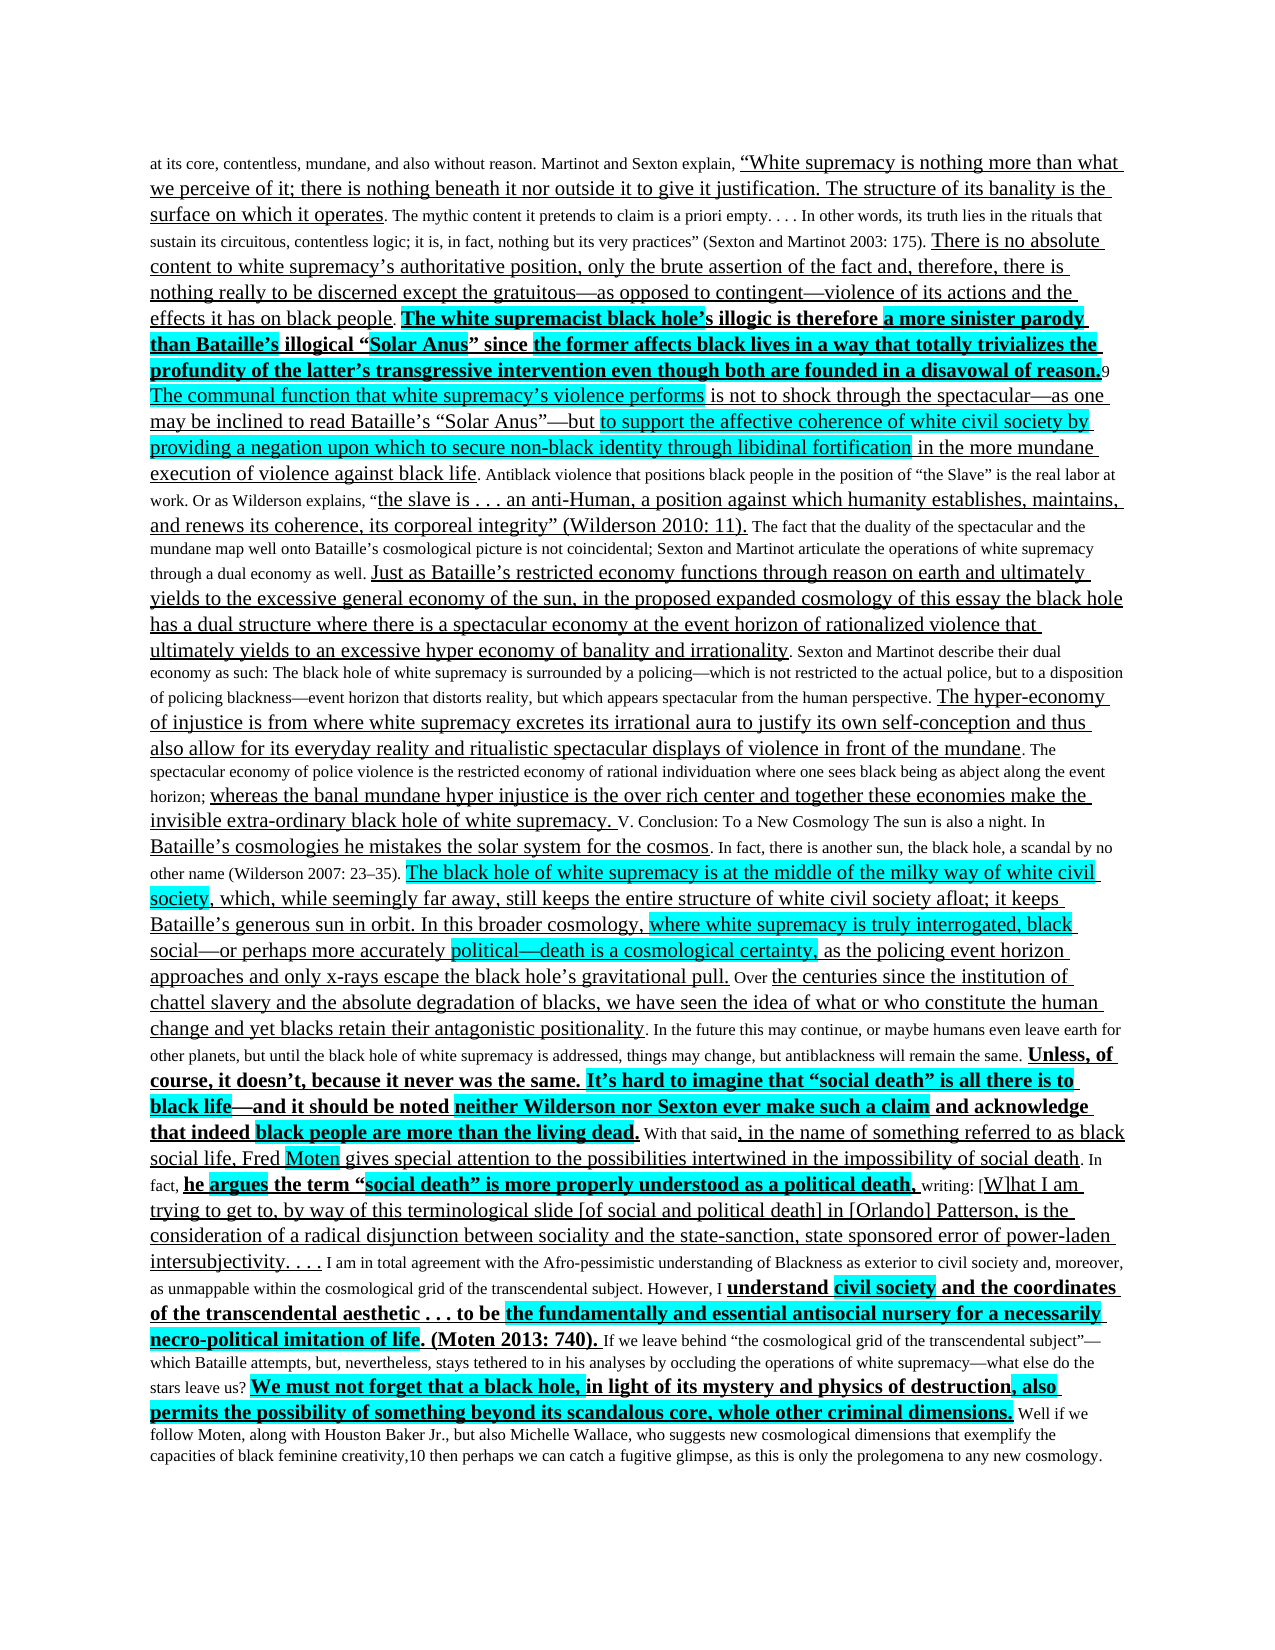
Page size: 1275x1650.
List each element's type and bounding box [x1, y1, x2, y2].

text [150, 150, 1125, 1465]
